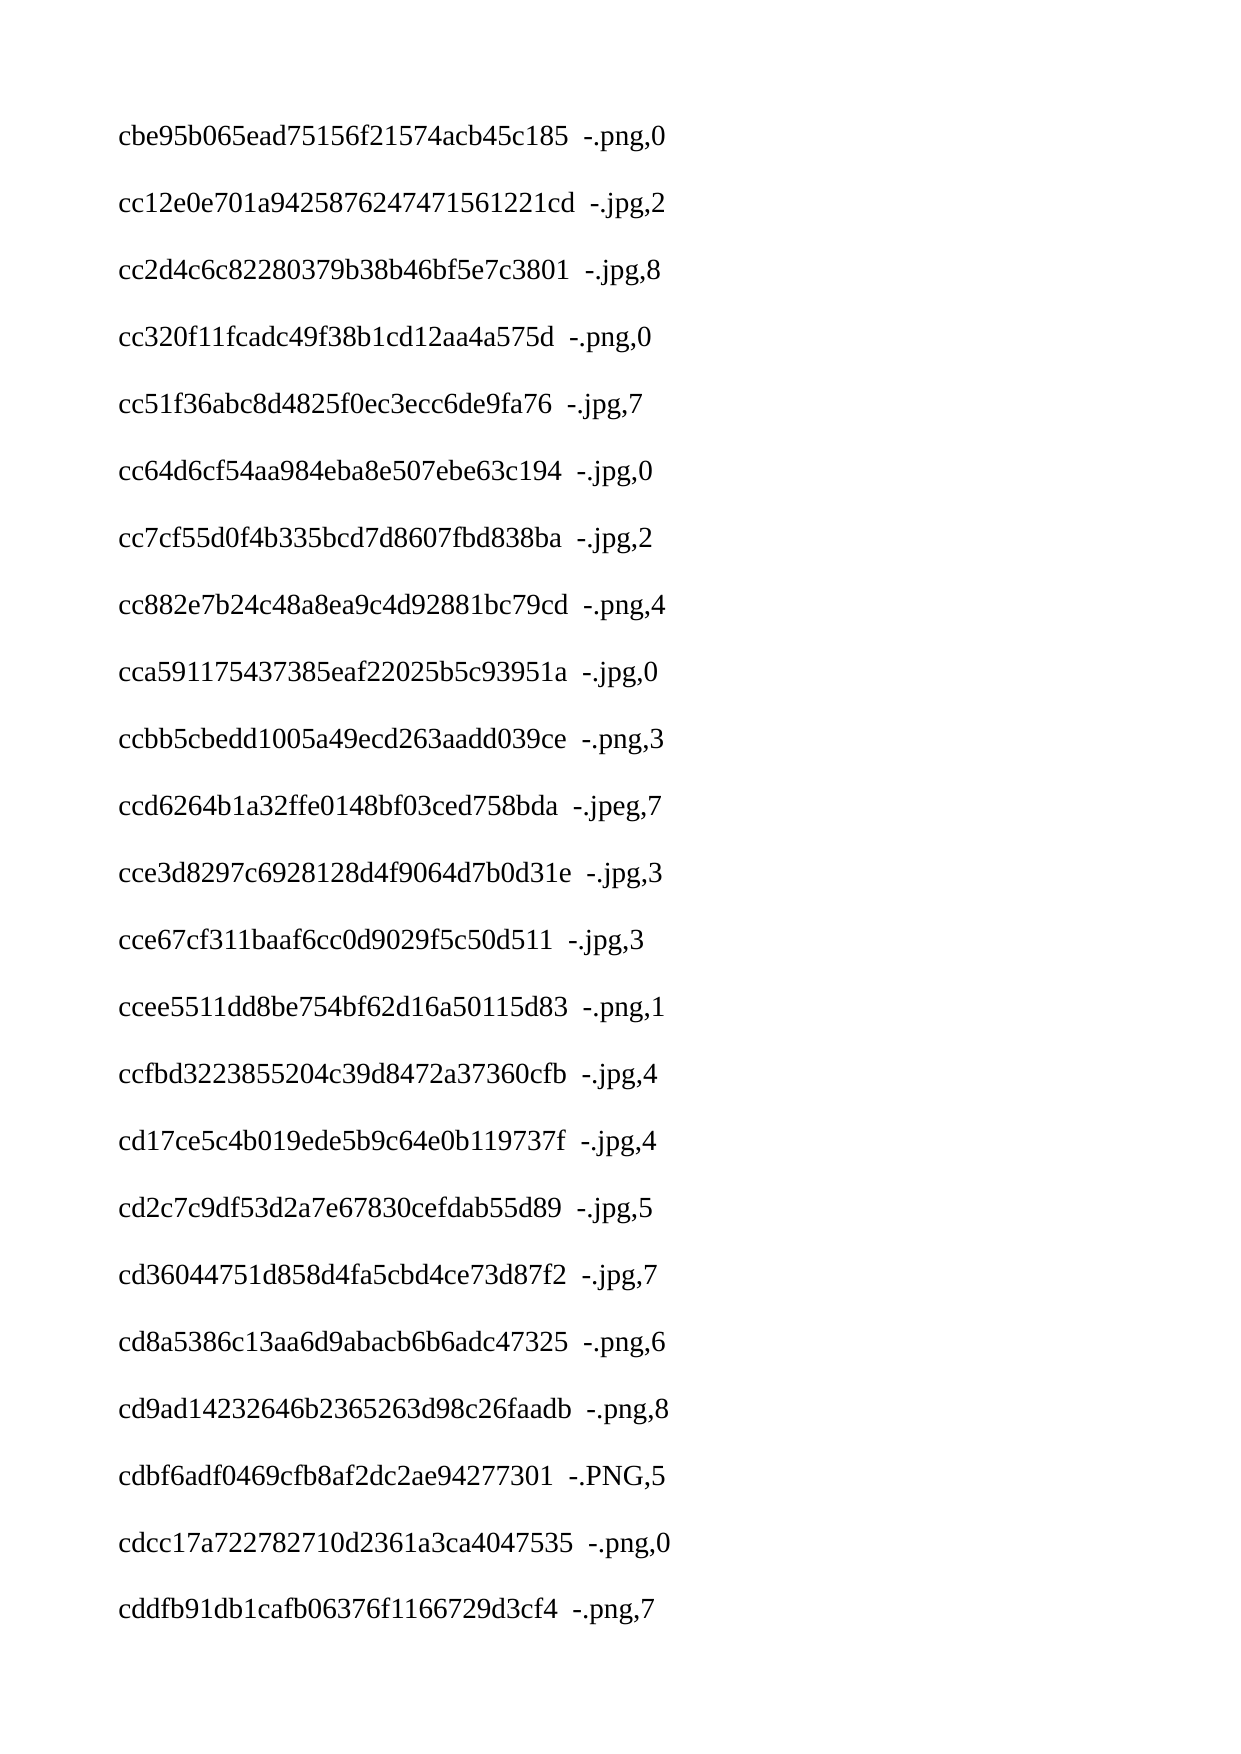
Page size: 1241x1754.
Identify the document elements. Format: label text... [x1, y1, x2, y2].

text cc882e7b24c48a8ea9c4d92881bc79cd -.png,4 [118, 587, 1122, 621]
text cc12e0e701a9425876247471561221cd -.jpg,2 [118, 185, 1122, 219]
text cce67cf311baaf6cc0d9029f5c50d511 -.jpg,3 [118, 922, 1122, 955]
text cd9ad14232646b2365263d98c26faadb -.png,8 [118, 1391, 1122, 1424]
text cc7cf55d0f4b335bcd7d8607fbd838ba -.jpg,2 [118, 520, 1122, 553]
text cc64d6cf54aa984eba8e507ebe63c194 -.jpg,0 [118, 453, 1122, 487]
text ccee5511dd8be754bf62d16a50115d83 -.png,1 [118, 989, 1122, 1022]
text cc2d4c6c82280379b38b46bf5e7c3801 -.jpg,8 [118, 252, 1122, 286]
text cddfb91db1cafb06376f1166729d3cf4 -.png,7 [118, 1592, 1122, 1625]
text cd8a5386c13aa6d9abacb6b6adc47325 -.png,6 [118, 1324, 1122, 1357]
text cdbf6adf0469cfb8af2dc2ae94277301 -.PNG,5 [118, 1458, 1122, 1491]
text cbe95b065ead75156f21574acb45c185 -.png,0 [118, 118, 1122, 152]
text cce3d8297c6928128d4f9064d7b0d31e -.jpg,3 [118, 855, 1122, 888]
text ccfbd3223855204c39d8472a37360cfb -.jpg,4 [118, 1056, 1122, 1089]
text ccd6264b1a32ffe0148bf03ced758bda -.jpeg,7 [118, 788, 1122, 821]
text cc51f36abc8d4825f0ec3ecc6de9fa76 -.jpg,7 [118, 386, 1122, 419]
text cca591175437385eaf22025b5c93951a -.jpg,0 [118, 654, 1122, 687]
text cd17ce5c4b019ede5b9c64e0b119737f -.jpg,4 [118, 1123, 1122, 1156]
text cd36044751d858d4fa5cbd4ce73d87f2 -.jpg,7 [118, 1257, 1122, 1290]
text ccbb5cbedd1005a49ecd263aadd039ce -.png,3 [118, 721, 1122, 754]
text cc320f11fcadc49f38b1cd12aa4a575d -.png,0 [118, 319, 1122, 353]
text cdcc17a722782710d2361a3ca4047535 -.png,0 [118, 1525, 1122, 1558]
text cd2c7c9df53d2a7e67830cefdab55d89 -.jpg,5 [118, 1190, 1122, 1223]
